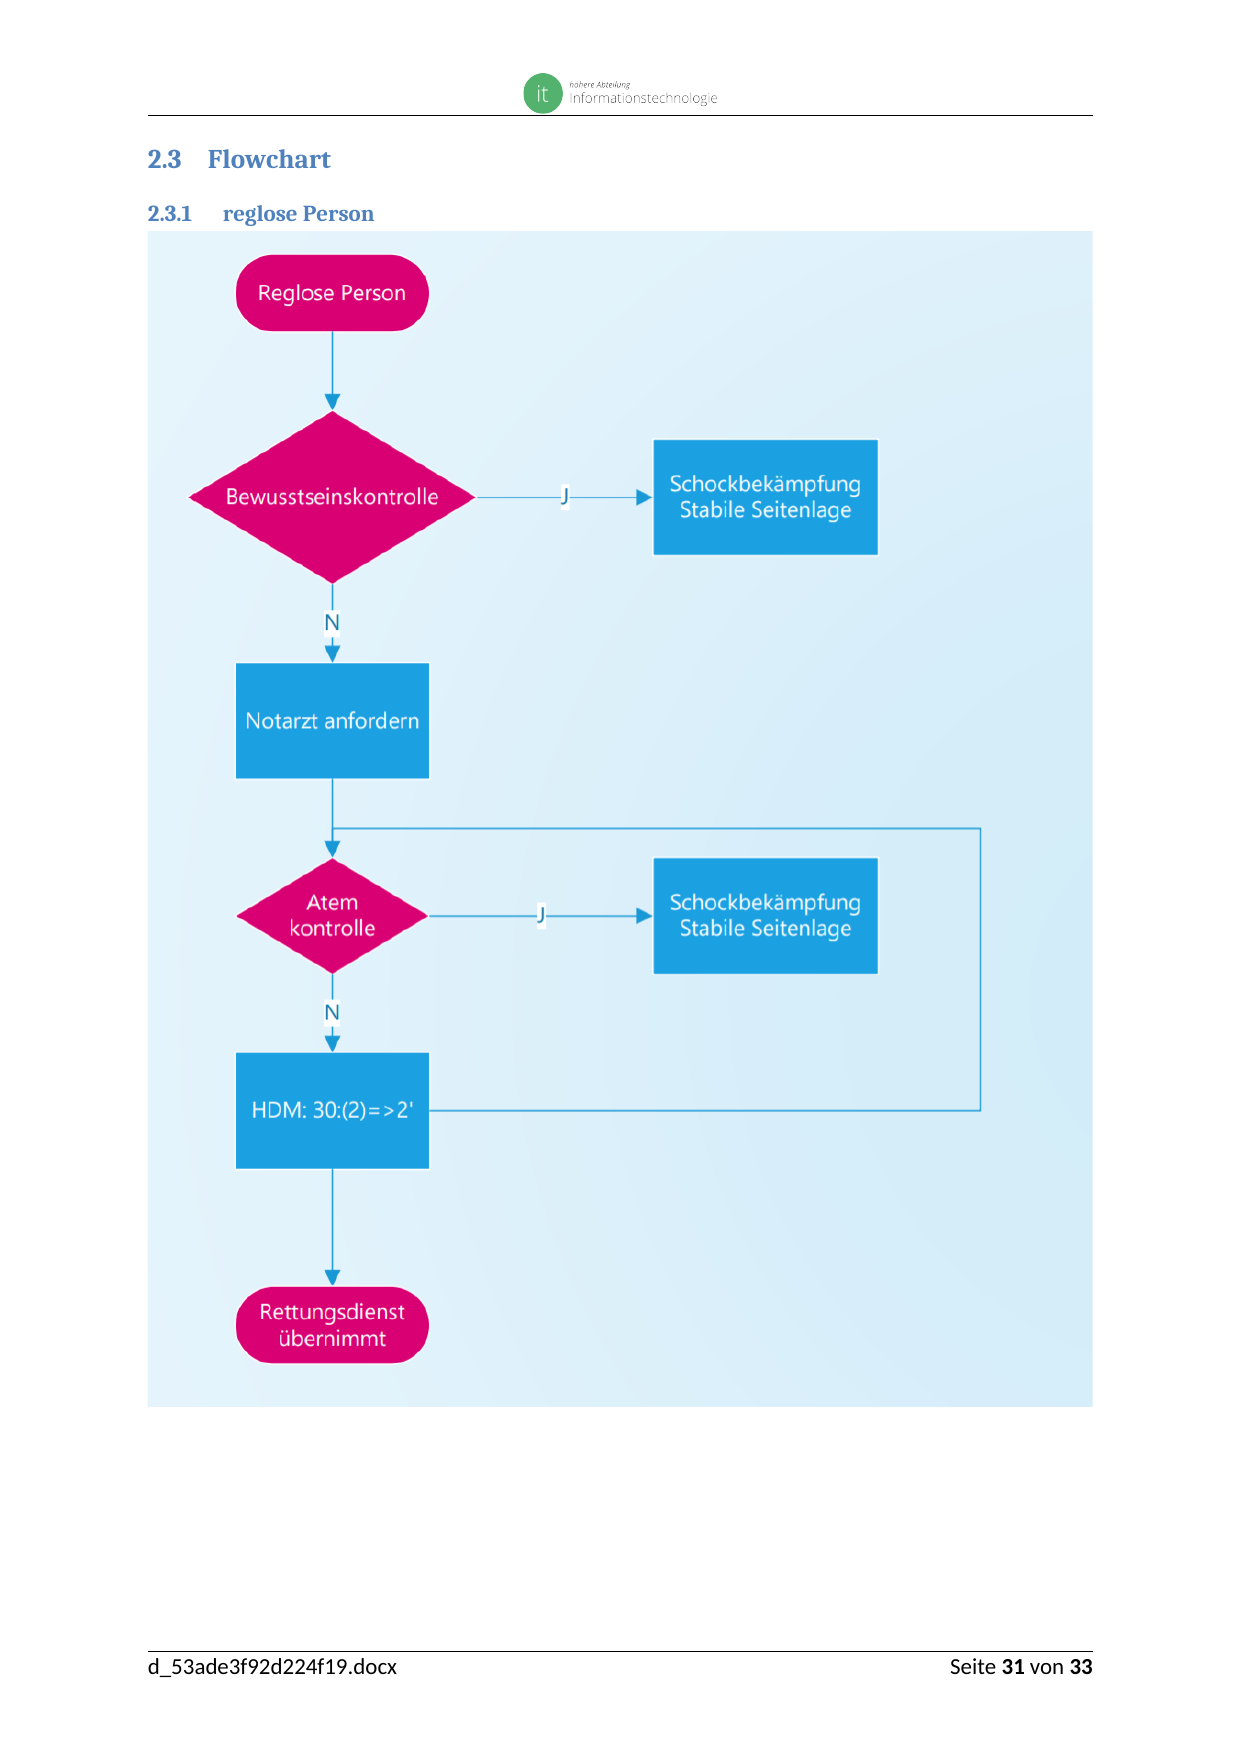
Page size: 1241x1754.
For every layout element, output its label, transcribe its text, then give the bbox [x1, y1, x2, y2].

subtitle Flowchart [148, 144, 1093, 176]
picture [147, 231, 1093, 1407]
subtitle reglose Person [148, 201, 1093, 227]
picture [523, 73, 717, 114]
